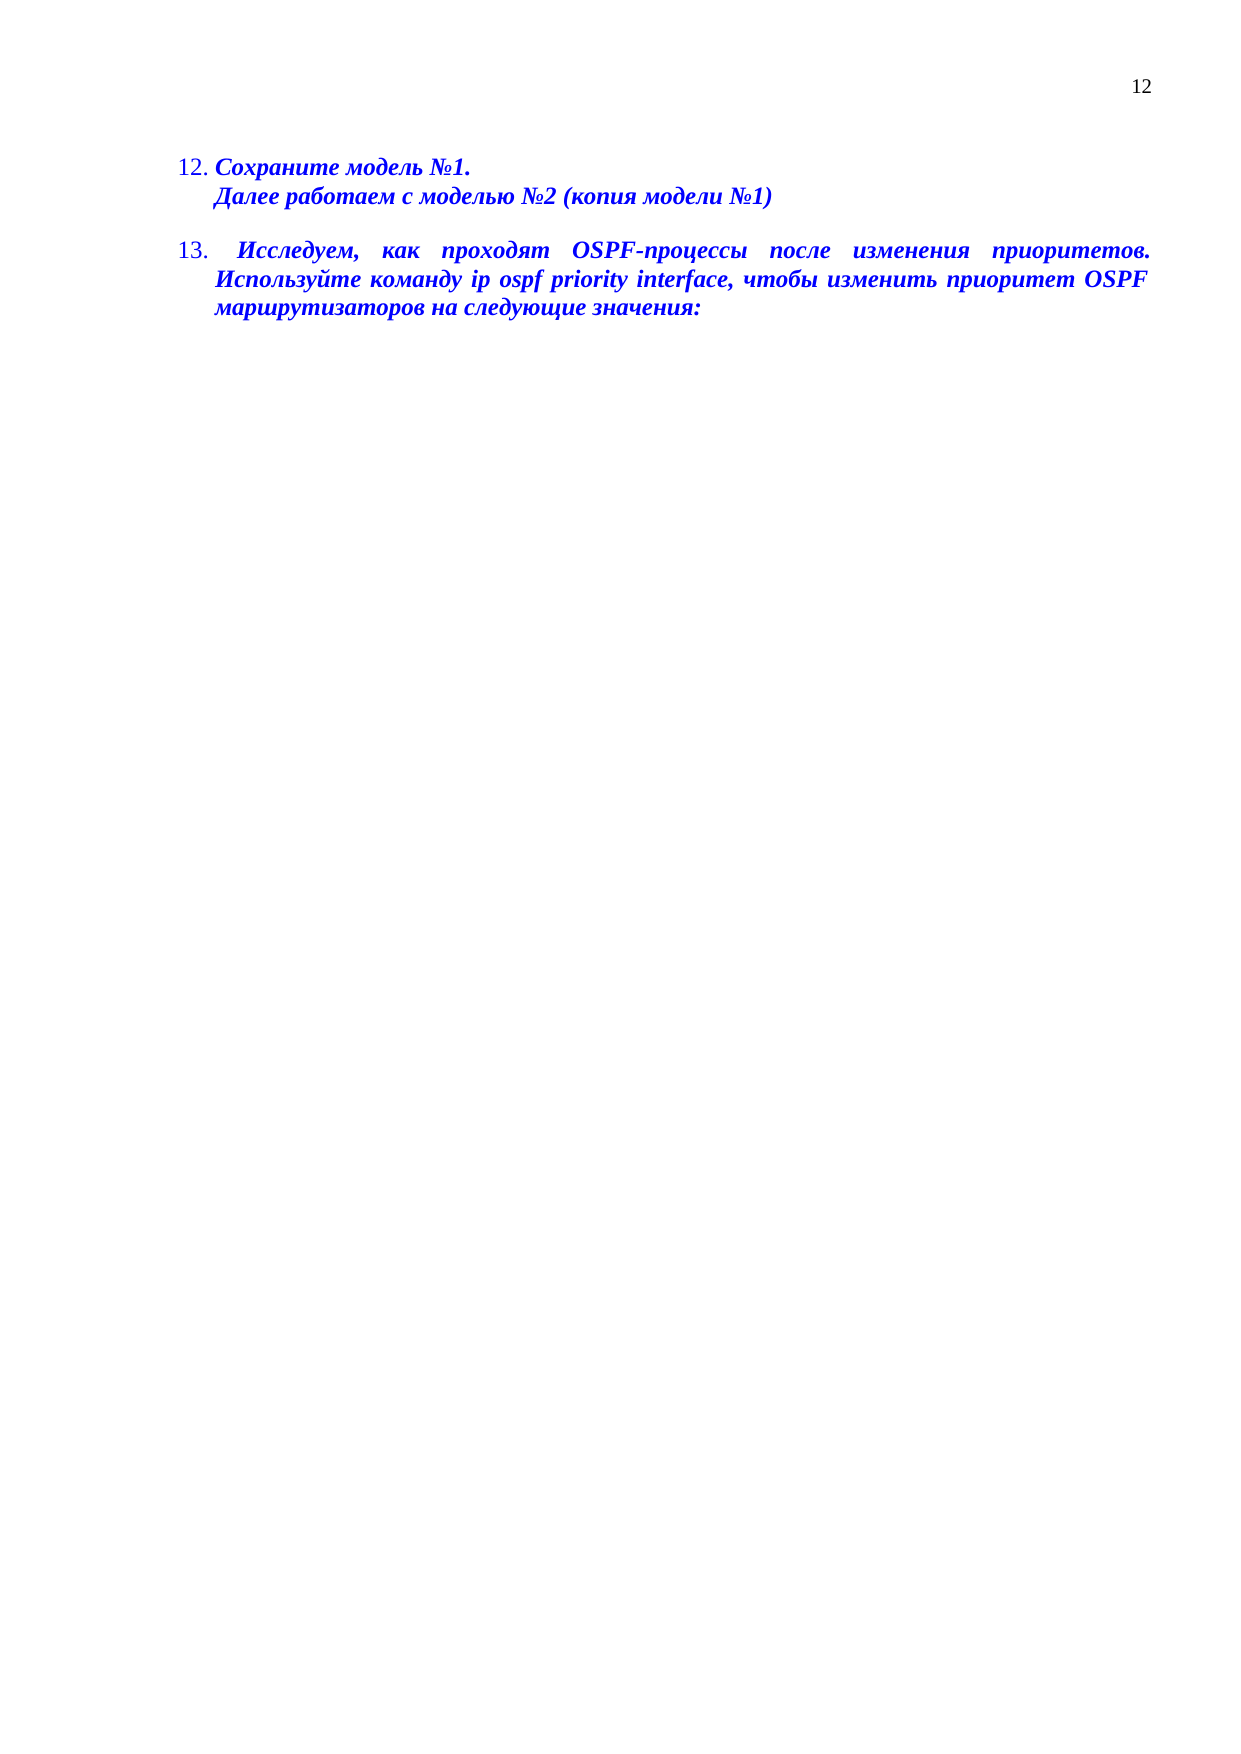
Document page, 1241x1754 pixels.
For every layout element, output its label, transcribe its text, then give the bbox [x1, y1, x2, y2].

list Исследуем, как проходят OSPF-процессы после изменения приоритетов. Используйте команду ip ospf priority interface, чтобы изменить приоритет OSPF маршрутизаторов на следующие значения: [177, 235, 1152, 321]
list Сохраните модель №1. Далее работаем с моделью №2 (копия модели №1) [177, 152, 1152, 210]
